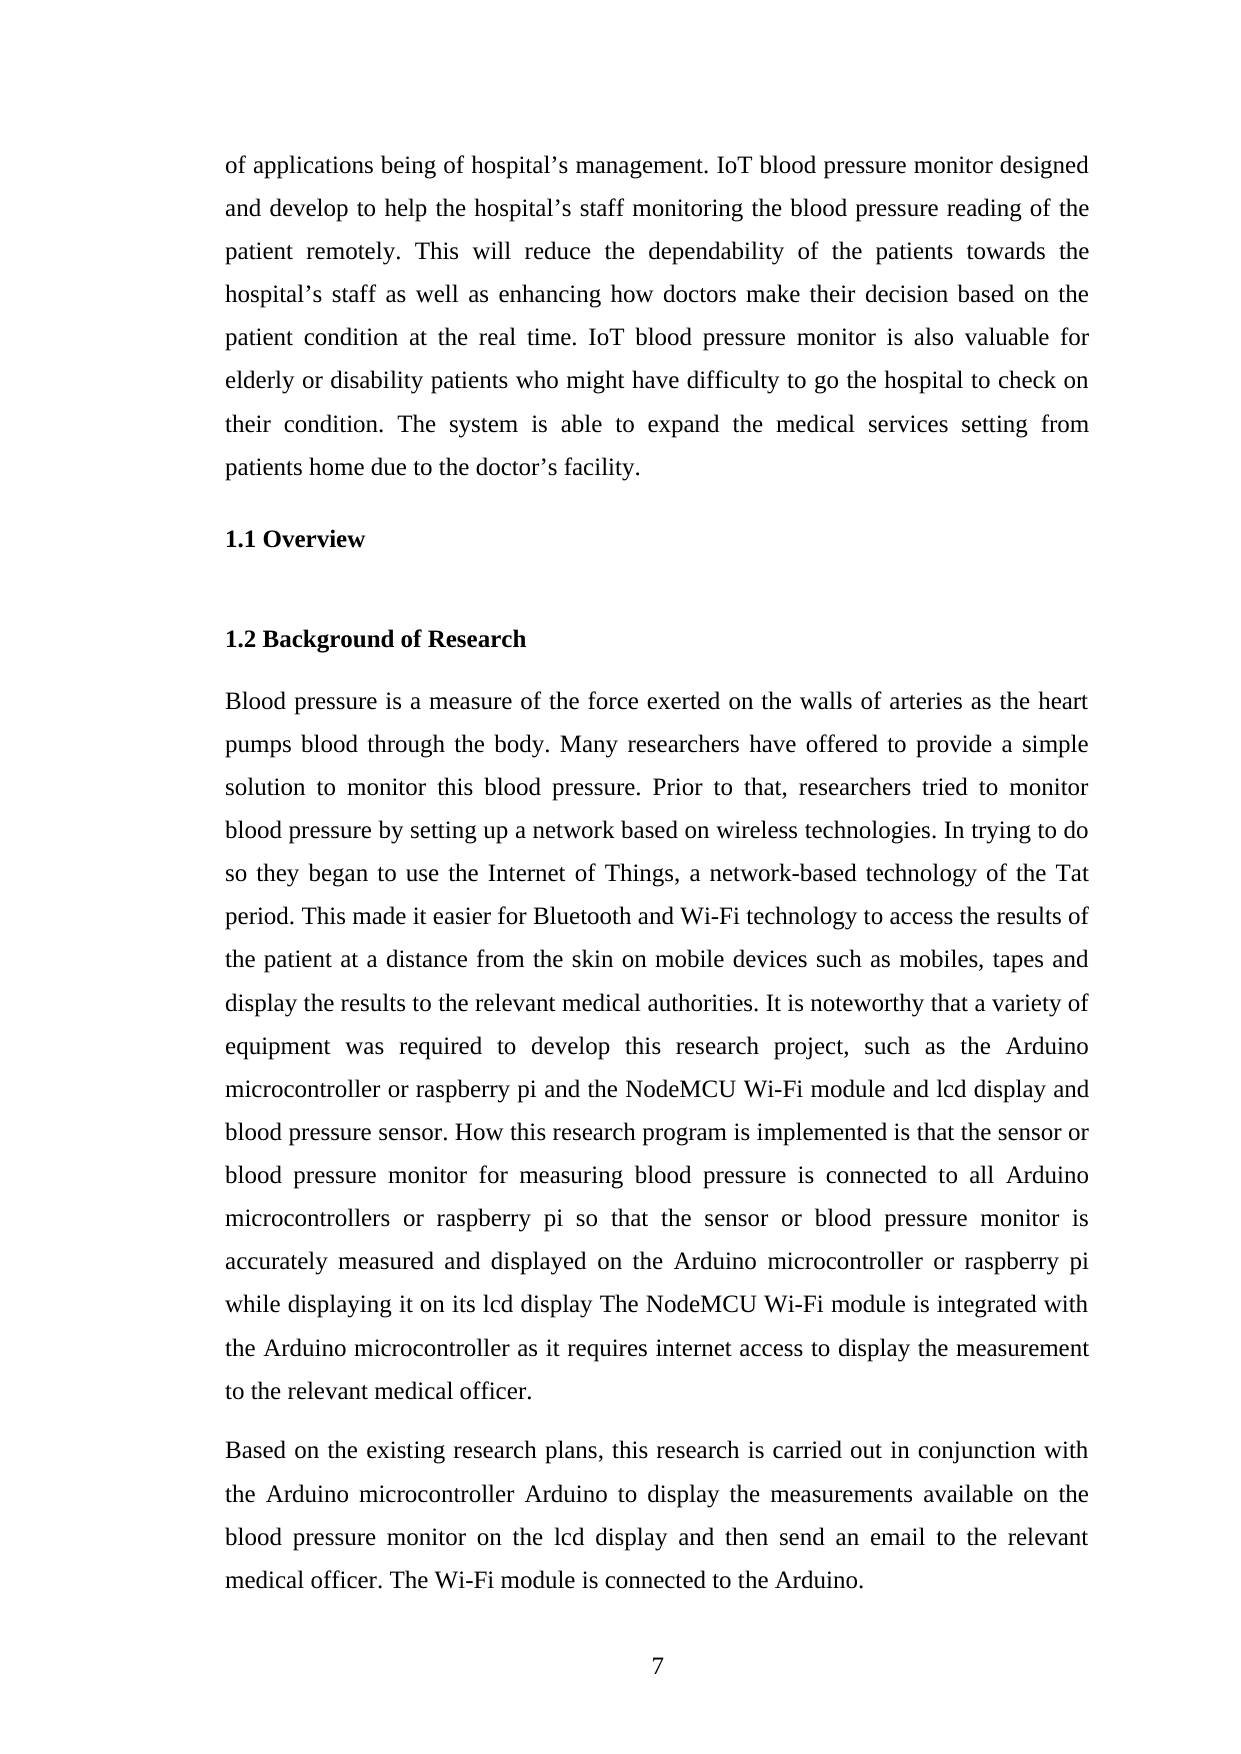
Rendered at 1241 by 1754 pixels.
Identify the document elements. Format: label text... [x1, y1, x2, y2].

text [225, 150, 1090, 481]
subtitle Background of Research [225, 624, 1090, 652]
text Based on the existing research plans, this research is carried out in conjunction with the Arduino microcontroller Arduino to display the measurements available on the blood pressure monitor on the lcd display and then send an email to the relevant medical officer. The Wi-Fi module is connected to the Arduino. [225, 1436, 1090, 1594]
text Blood pressure is a measure of the force exerted on the walls of arteries as the heart pumps blood through the body. Many researchers have offered to provide a simple solution to monitor this blood pressure. Prior to that, researchers tried to monitor blood pressure by setting up a network based on wireless technologies. In trying to do so they began to use the Internet of Things, a network-based technology of the Tat period. This made it easier for Bluetooth and Wi-Fi technology to access the results of the patient at a distance from the skin on mobile devices such as mobiles, tapes and display the results to the relevant medical authorities. It is noteworthy that a variety of equipment was required to develop this research project, such as the Arduino microcontroller or raspberry pi and the NodeMCU Wi-Fi module and lcd display and blood pressure sensor. How this research program is implemented is that the sensor or blood pressure monitor for measuring blood pressure is connected to all Arduino microcontrollers or raspberry pi so that the sensor or blood pressure monitor is accurately measured and displayed on the Arduino microcontroller or raspberry pi while displaying it on its lcd display The NodeMCU Wi-Fi module is integrated with the Arduino microcontroller as it requires internet access to display the measurement to the relevant medical officer. [225, 686, 1090, 1404]
subtitle Overview [225, 524, 1090, 553]
